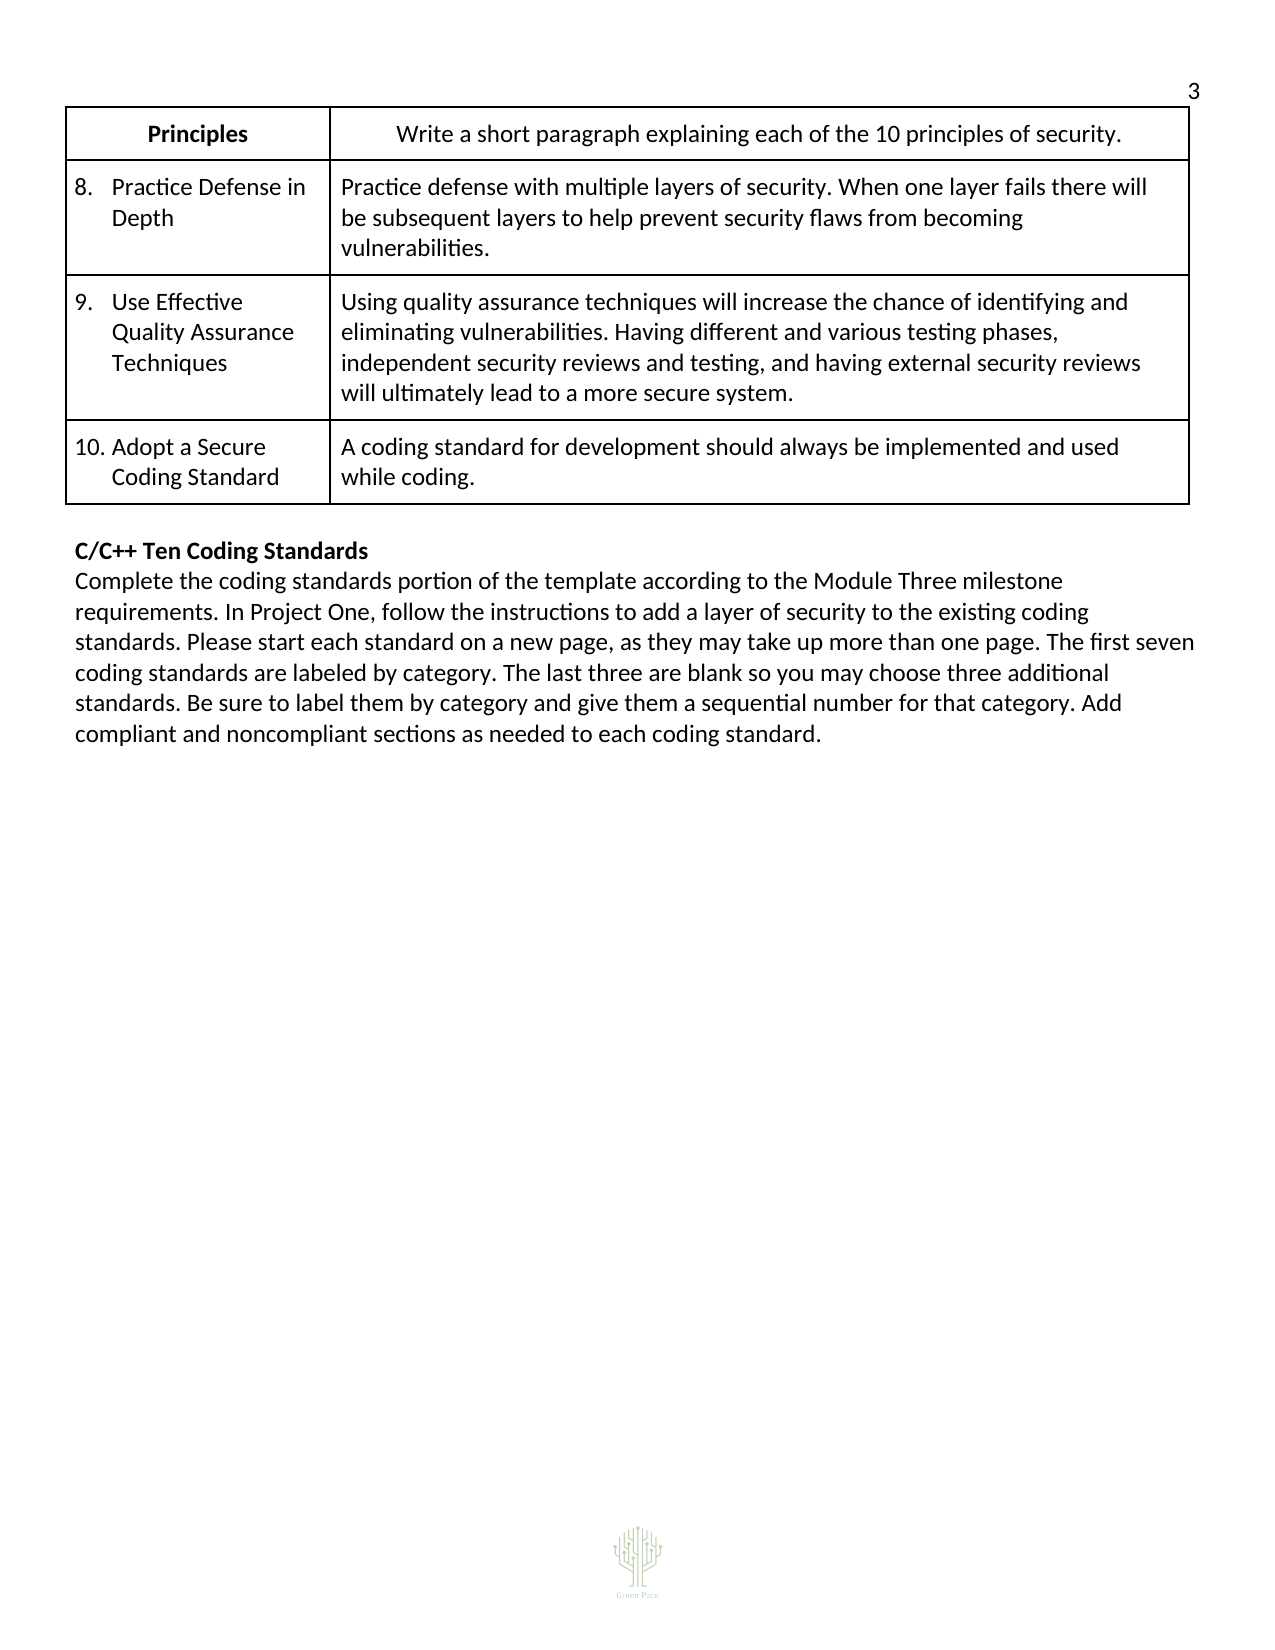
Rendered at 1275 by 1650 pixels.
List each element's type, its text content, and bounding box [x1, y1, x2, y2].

subtitle C/C++ Ten Coding Standards [75, 535, 1200, 566]
table_header Principles [67, 108, 329, 159]
picture [605, 1521, 670, 1606]
table_header Write a short paragraph explaining each of the 10 principles of security. [331, 108, 1188, 159]
table_cell Practice Defense in Depth [67, 161, 329, 273]
table_cell Using quality assurance techniques will increase the chance of identifying and eliminating vulnerabilities. Having different and various testing phases, independent security reviews and testing, and having external security reviews will ultimately lead to a more secure system. [331, 276, 1188, 418]
table_cell Practice defense with multiple layers of security. When one layer fails there will be subsequent layers to help prevent security flaws from becoming vulnerabilities. [331, 161, 1188, 273]
text Complete the coding standards portion of the template according to the Module Three milestone requirements. In Project One, follow the instructions to add a layer of security to the existing coding standards. Please start each standard on a new page, as they may take up more than one page. The first seven coding standards are labeled by category. The last three are blank so you may choose three additional standards. Be sure to label them by category and give them a sequential number for that category. Add compliant and noncompliant sections as needed to each coding standard. [75, 566, 1200, 749]
table_cell A coding standard for development should always be implemented and used while coding. [331, 421, 1188, 502]
table_cell Adopt a Secure Coding Standard [67, 421, 329, 502]
table_cell Use Effective Quality Assurance Techniques [67, 276, 329, 418]
